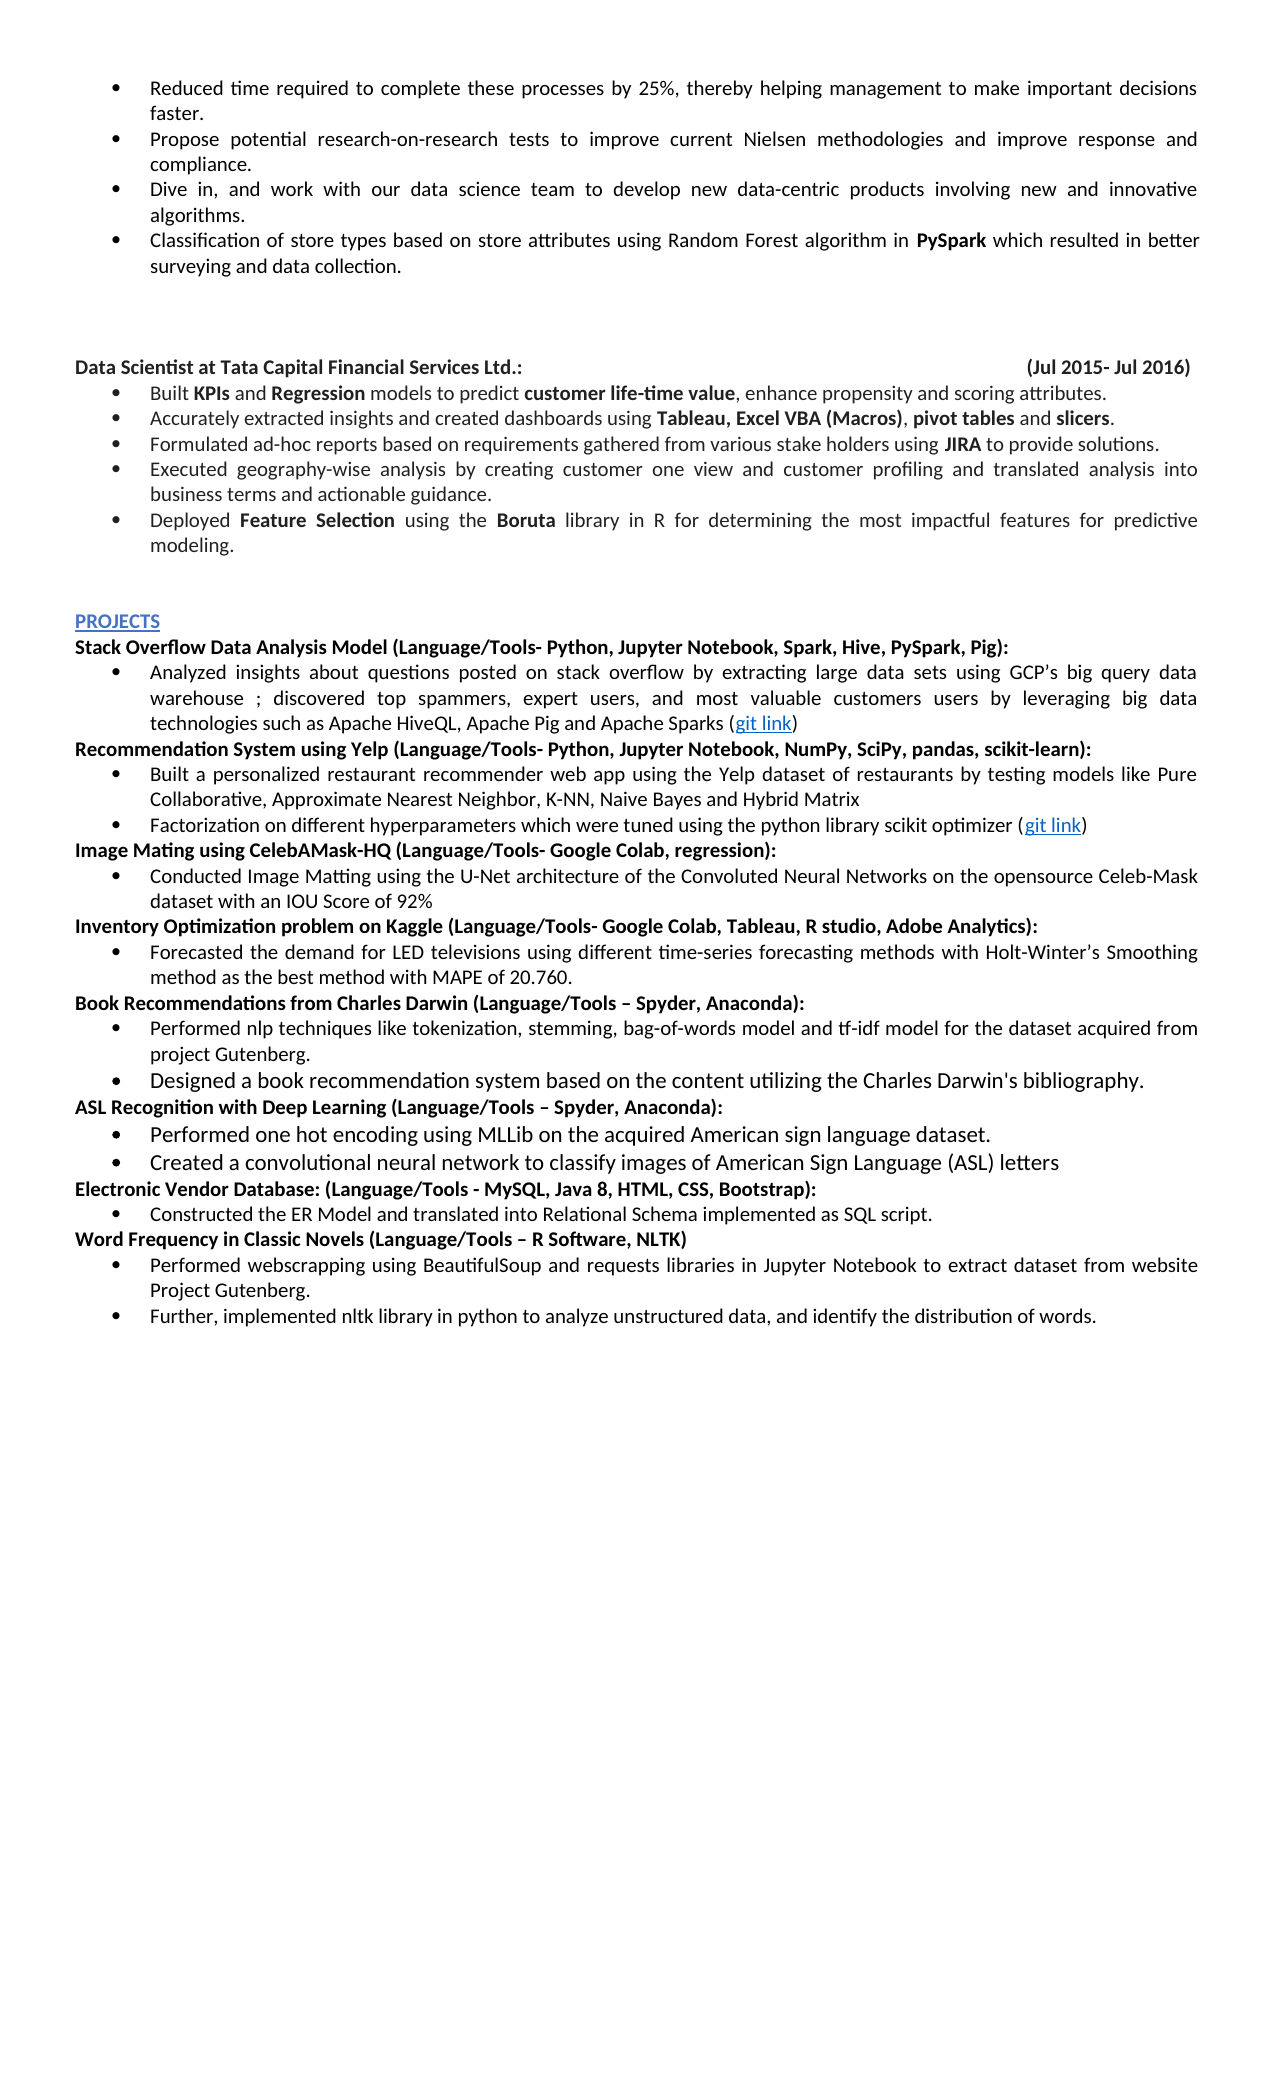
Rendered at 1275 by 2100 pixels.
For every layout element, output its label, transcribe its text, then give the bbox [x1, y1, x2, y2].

list Constructed the ER Model and translated into Relational Schema implemented as SQL script. [112, 1201, 1200, 1227]
list Performed webscrapping using BeautifulSoup and requests libraries in Jupyter Notebook to extract dataset from website Project Gutenberg. [112, 1252, 1200, 1303]
list Built a personalized restaurant recommender web app using the Yelp dataset of restaurants by testing models like Pure Collaborative, Approximate Nearest Neighbor, K-NN, Naive Bayes and Hybrid Matrix [112, 761, 1200, 812]
list Propose potential research-on-research tests to improve current Nielsen methodologies and improve response and compliance. [112, 126, 1200, 177]
list Dive in, and work with our data science team to develop new data-centric products involving new and innovative algorithms. [112, 177, 1200, 227]
text Inventory Optimization problem on Kaggle (Language/Tools- Google Colab, Tableau, R studio, Adobe Analytics): [75, 914, 1200, 939]
text Recommendation System using Yelp (Language/Tools- Python, Jupyter Notebook, NumPy, SciPy, pandas, scikit-learn): [75, 736, 1200, 761]
list Deployed Feature Selection using the Boruta library in R for determining the most impactful features for predictive modeling. [112, 507, 1200, 558]
text Data Scientist at Tata Capital Financial Services Ltd.: (Jul 2015- Jul 2016) [75, 354, 1200, 380]
list Executed geography-wise analysis by creating customer one view and customer profiling and translated analysis into business terms and actionable guidance. [112, 456, 1200, 507]
text Book Recommendations from Charles Darwin (Language/Tools – Spyder, Anaconda): [75, 990, 1200, 1015]
list Accurately extracted insights and created dashboards using Tableau, Excel VBA (Macros), pivot tables and slicers. [112, 405, 1200, 431]
list Performed nlp techniques like tokenization, stemming, bag-of-words model and tf-idf model for the dataset acquired from project Gutenberg. [112, 1015, 1200, 1066]
text Image Mating using CelebAMask-HQ (Language/Tools- Google Colab, regression): [75, 837, 1200, 863]
list Designed a book recommendation system based on the content utilizing the Charles Darwin's bibliography. [112, 1066, 1200, 1094]
list Built KPIs and Regression models to predict customer life-time value, enhance propensity and scoring attributes. [112, 380, 1200, 405]
list Created a convolutional neural network to classify images of American Sign Language (ASL) letters [112, 1148, 1200, 1176]
text Word Frequency in Classic Novels (Language/Tools – R Software, NLTK) [75, 1227, 1200, 1252]
list Classification of store types based on store attributes using Random Forest algorithm in PySpark which resulted in better surveying and data collection. [112, 227, 1200, 278]
text Stack Overflow Data Analysis Model (Language/Tools- Python, Jupyter Notebook, Spark, Hive, PySpark, Pig): [75, 634, 1200, 659]
list Performed one hot encoding using MLLib on the acquired American sign language dataset. [112, 1120, 1200, 1148]
text Electronic Vendor Database: (Language/Tools - MySQL, Java 8, HTML, CSS, Bootstrap): [75, 1176, 1200, 1201]
list Further, implemented nltk library in python to analyze unstructured data, and identify the distribution of words. [112, 1303, 1200, 1328]
list Reduced time required to complete these processes by 25%, thereby helping management to make important decisions faster. [112, 75, 1200, 126]
list Conducted Image Matting using the U-Net architecture of the Convoluted Neural Networks on the opensource Celeb-Mask dataset with an IOU Score of 92% [112, 863, 1200, 914]
list Formulated ad-hoc reports based on requirements gathered from various stake holders using JIRA to provide solutions. [112, 431, 1200, 456]
text ASL Recognition with Deep Learning (Language/Tools – Spyder, Anaconda): [75, 1094, 1200, 1120]
list Forecasted the demand for LED televisions using different time-series forecasting methods with Holt-Winter’s Smoothing method as the best method with MAPE of 20.760. [112, 939, 1200, 990]
text PROJECTS [75, 609, 1200, 634]
list Factorization on different hyperparameters which were tuned using the python library scikit optimizer (git link) [112, 812, 1200, 837]
list Analyzed insights about questions posted on stack overflow by extracting large data sets using GCP’s big query data warehouse ; discovered top spammers, expert users, and most valuable customers users by leveraging big data technologies such as Apache HiveQL, Apache Pig and Apache Sparks (git link) [112, 659, 1200, 736]
